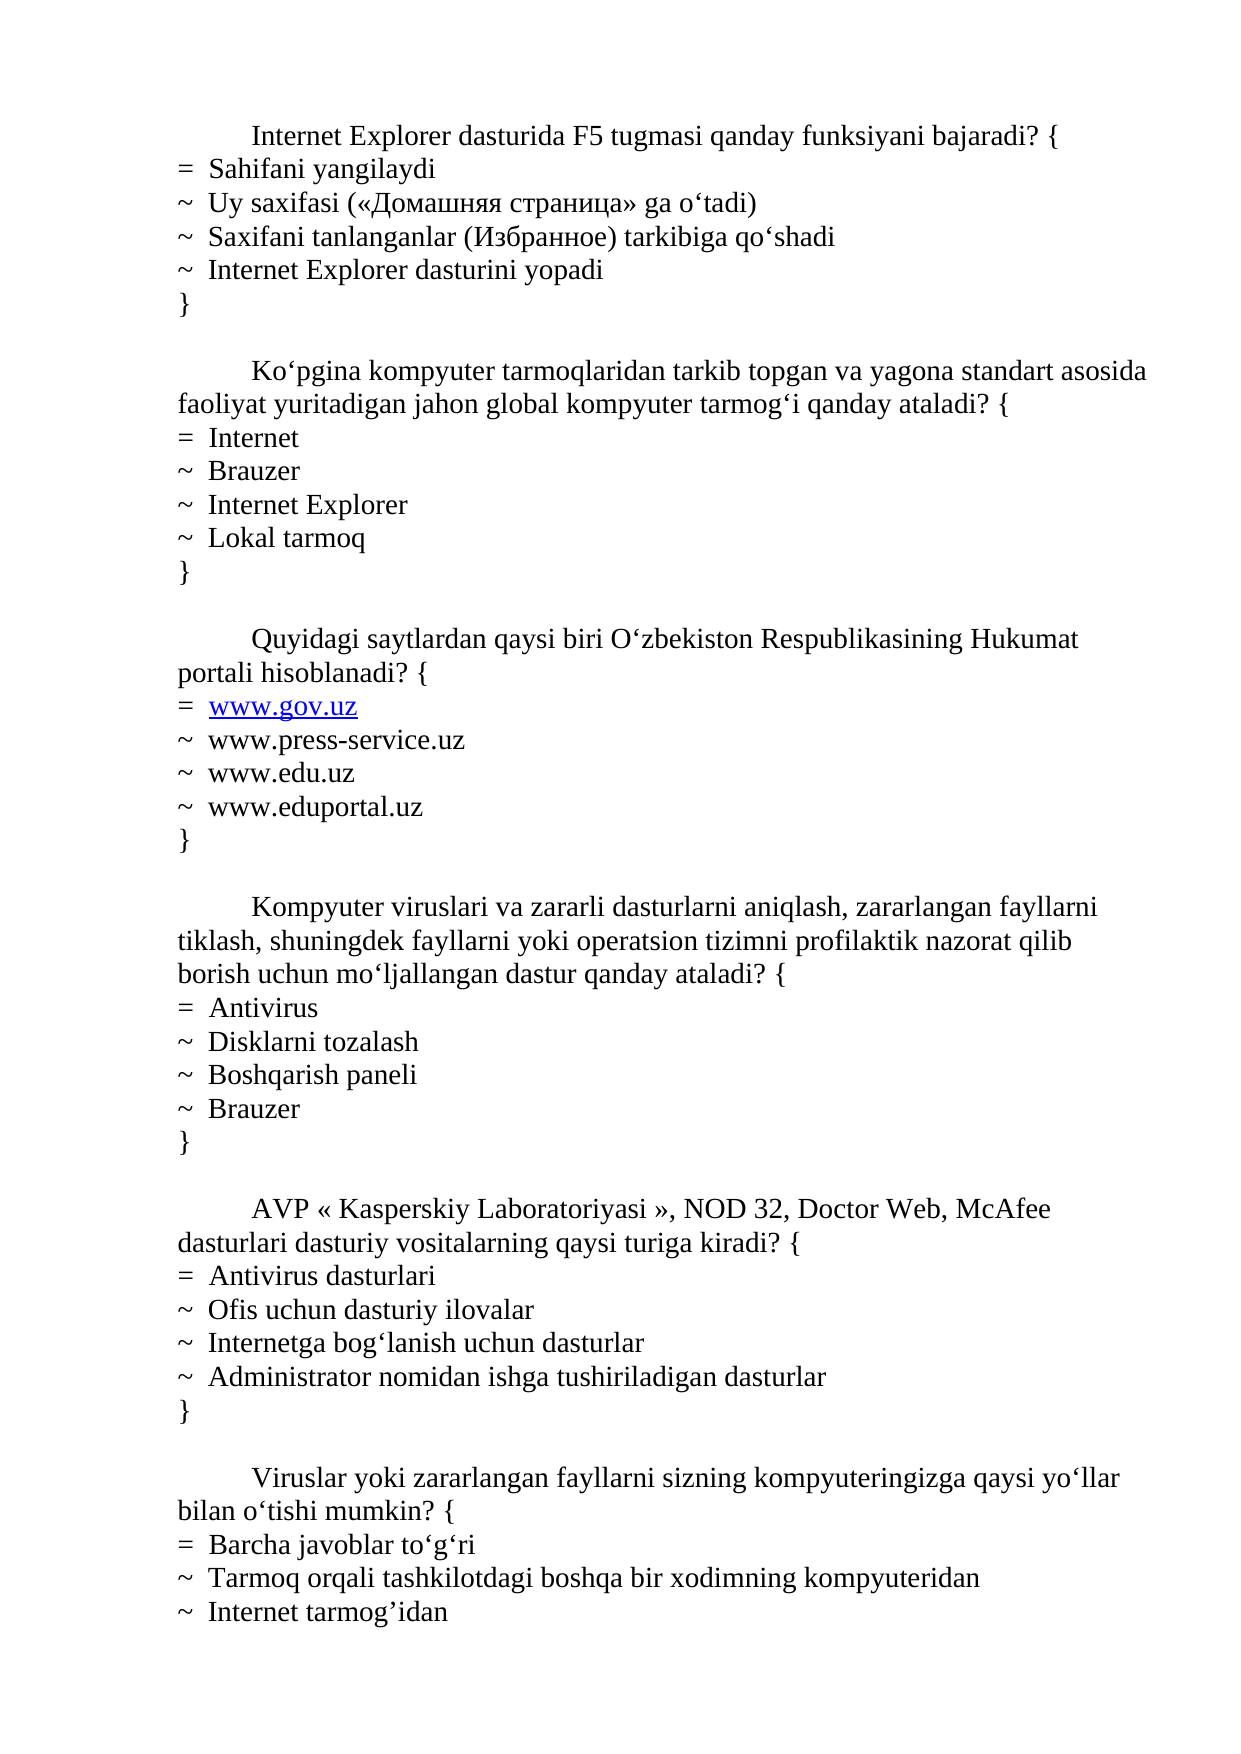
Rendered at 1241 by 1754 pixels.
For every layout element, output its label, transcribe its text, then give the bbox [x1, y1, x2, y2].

text } [177, 286, 1152, 319]
text ~ Internetga bog‘lanish uchun dasturlar [177, 1326, 1152, 1359]
text AVP « Kasperskiy Laboratoriyasi », NOD 32, Doctor Web, McAfee dasturlari dasturiy vositalarning qaysi turiga kiradi? { [177, 1191, 1152, 1258]
text ~ Saxifani tanlanganlar (Избранное) tarkibiga qo‘shadi [177, 219, 1152, 252]
text ~ Lokal tarmoq [177, 521, 1152, 554]
text ~ Brauzer [177, 1091, 1152, 1124]
text ~ Uy saxifasi («Домашняя страница» ga o‘tadi) [177, 185, 1152, 219]
text = Sahifani yangilaydi [177, 152, 1152, 185]
text = www.gov.uz [177, 688, 1152, 722]
text } [177, 1393, 1152, 1426]
text ~ Boshqarish paneli [177, 1057, 1152, 1091]
text Ko‘pgina kompyuter tarmoqlaridan tarkib topgan va yagona standart asosida faoliyat yuritadigan jahon global kompyuter tarmog‘i qanday ataladi? { [177, 353, 1152, 420]
text ~ www.eduportal.uz [177, 789, 1152, 822]
text ~ Internet Explorer dasturini yopadi [177, 252, 1152, 286]
text } [177, 554, 1152, 588]
text ~ www.press-service.uz [177, 722, 1152, 755]
text ~ Internet tarmog’idan [177, 1594, 1152, 1627]
text Viruslar yoki zararlangan fayllarni sizning kompyuteringizga qaysi yo‘llar bilan o‘tishi mumkin? { [177, 1460, 1152, 1527]
text Quyidagi saytlardan qaysi biri O‘zbekiston Respublikasining Hukumat portali hisoblanadi? { [177, 621, 1152, 688]
text ~ Tarmoq orqali tashkilotdagi boshqa bir xodimning kompyuteridan [177, 1560, 1152, 1594]
text ~ Ofis uchun dasturiy ilovalar [177, 1292, 1152, 1326]
text Internet Explorer dasturida F5 tugmasi qanday funksiyani bajaradi? { [177, 118, 1152, 152]
text = Antivirus dasturlari [177, 1258, 1152, 1292]
text Kompyuter viruslari va zararli dasturlarni aniqlash, zararlangan fayllarni tiklash, shuningdek fayllarni yoki operatsion tizimni profilaktik nazorat qilib borish uchun mo‘ljallangan dastur qanday ataladi? { [177, 889, 1152, 990]
text = Antivirus [177, 990, 1152, 1024]
text ~ www.edu.uz [177, 755, 1152, 789]
text ~ Internet Explorer [177, 487, 1152, 521]
text } [177, 1124, 1152, 1158]
text } [177, 822, 1152, 856]
text ~ Disklarni tozalash [177, 1024, 1152, 1057]
text ~ Administrator nomidan ishga tushiriladigan dasturlar [177, 1359, 1152, 1393]
text = Barcha javoblar to‘g‘ri [177, 1527, 1152, 1560]
text = Internet [177, 420, 1152, 453]
text ~ Brauzer [177, 453, 1152, 487]
